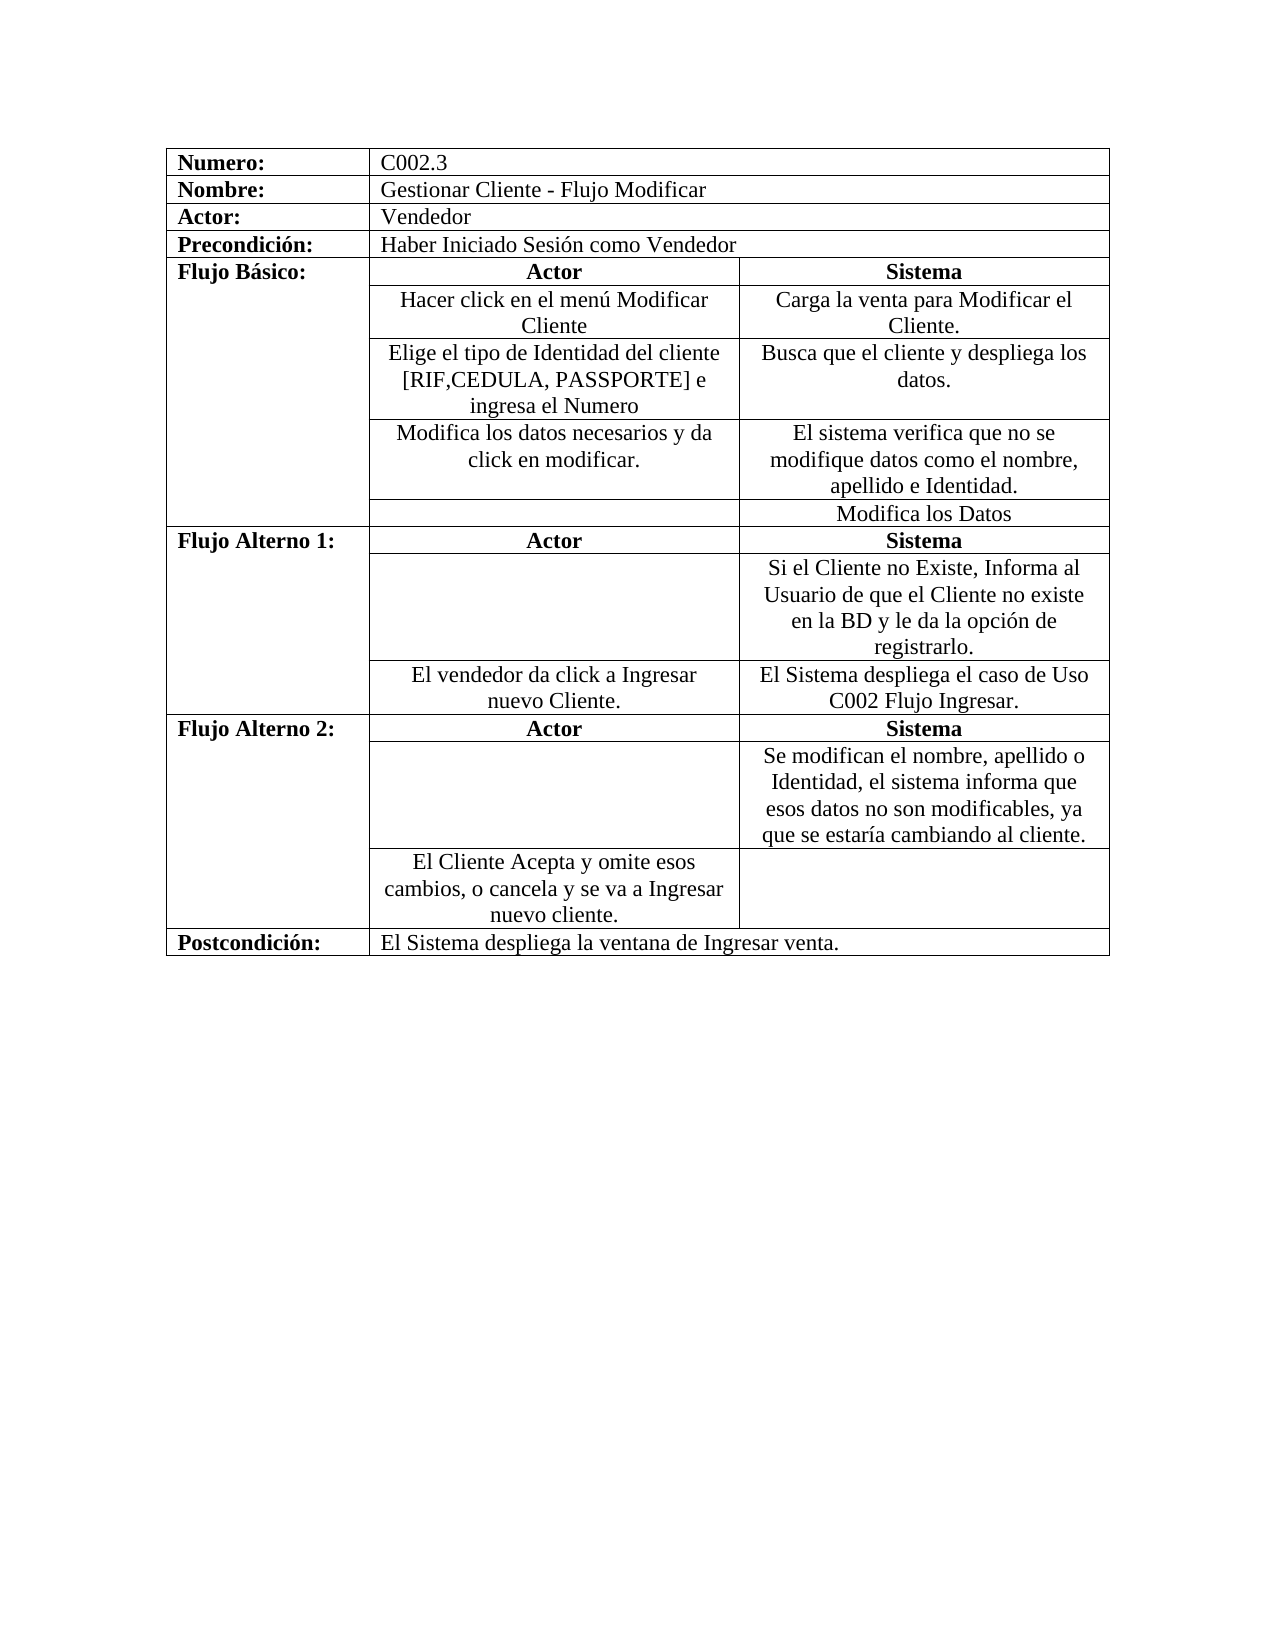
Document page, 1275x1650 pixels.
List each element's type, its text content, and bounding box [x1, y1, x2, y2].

table_cell Actor [370, 258, 739, 284]
table_cell El sistema verifica que no se modifique datos como el nombre, apellido e Identidad. [740, 420, 1109, 498]
table_cell El Sistema despliega la ventana de Ingresar venta. [370, 929, 1109, 955]
table_cell Sistema [740, 527, 1109, 553]
table_header Numero: [167, 149, 369, 175]
table_cell Haber Iniciado Sesión como Vendedor [370, 231, 1109, 257]
table_cell Busca que el cliente y despliega los datos. [740, 339, 1109, 418]
table_header C002.3 [370, 149, 1109, 175]
table_cell [370, 742, 739, 847]
table_cell Flujo Básico: [167, 258, 369, 526]
table_cell Flujo Alterno 1: [167, 527, 369, 713]
table_cell [370, 554, 739, 660]
table_cell [740, 849, 1109, 927]
table_cell Carga la venta para Modificar el Cliente. [740, 286, 1109, 338]
table_cell Modifica los datos necesarios y da click en modificar. [370, 420, 739, 498]
table_cell Flujo Alterno 2: [167, 715, 369, 927]
table_cell Se modifican el nombre, apellido o Identidad, el sistema informa que esos datos no son modificables, ya que se estaría cambiando al cliente. [740, 742, 1109, 847]
table_cell El vendedor da click a Ingresar nuevo Cliente. [370, 661, 739, 713]
table_cell Gestionar Cliente - Flujo Modificar [370, 176, 1109, 202]
table_cell Nombre: [167, 176, 369, 202]
table_cell El Cliente Acepta y omite esos cambios, o cancela y se va a Ingresar nuevo cliente. [370, 849, 739, 927]
table_cell Elige el tipo de Identidad del cliente [RIF,CEDULA, PASSPORTE] e ingresa el Numero [370, 339, 739, 418]
table_cell El Sistema despliega el caso de Uso C002 Flujo Ingresar. [740, 661, 1109, 713]
table_cell Postcondición: [167, 929, 369, 955]
table_cell Sistema [740, 715, 1109, 741]
table_cell Actor: [167, 204, 369, 230]
table_cell [370, 500, 739, 526]
table_cell Vendedor [370, 204, 1109, 230]
table_cell Hacer click en el menú Modificar Cliente [370, 286, 739, 338]
table_cell Precondición: [167, 231, 369, 257]
table_cell Actor [370, 715, 739, 741]
table_cell Sistema [740, 258, 1109, 284]
table_cell Si el Cliente no Existe, Informa al Usuario de que el Cliente no existe en la BD y le da la opción de registrarlo. [740, 554, 1109, 660]
table_cell Actor [370, 527, 739, 553]
table_cell Modifica los Datos [740, 500, 1109, 526]
